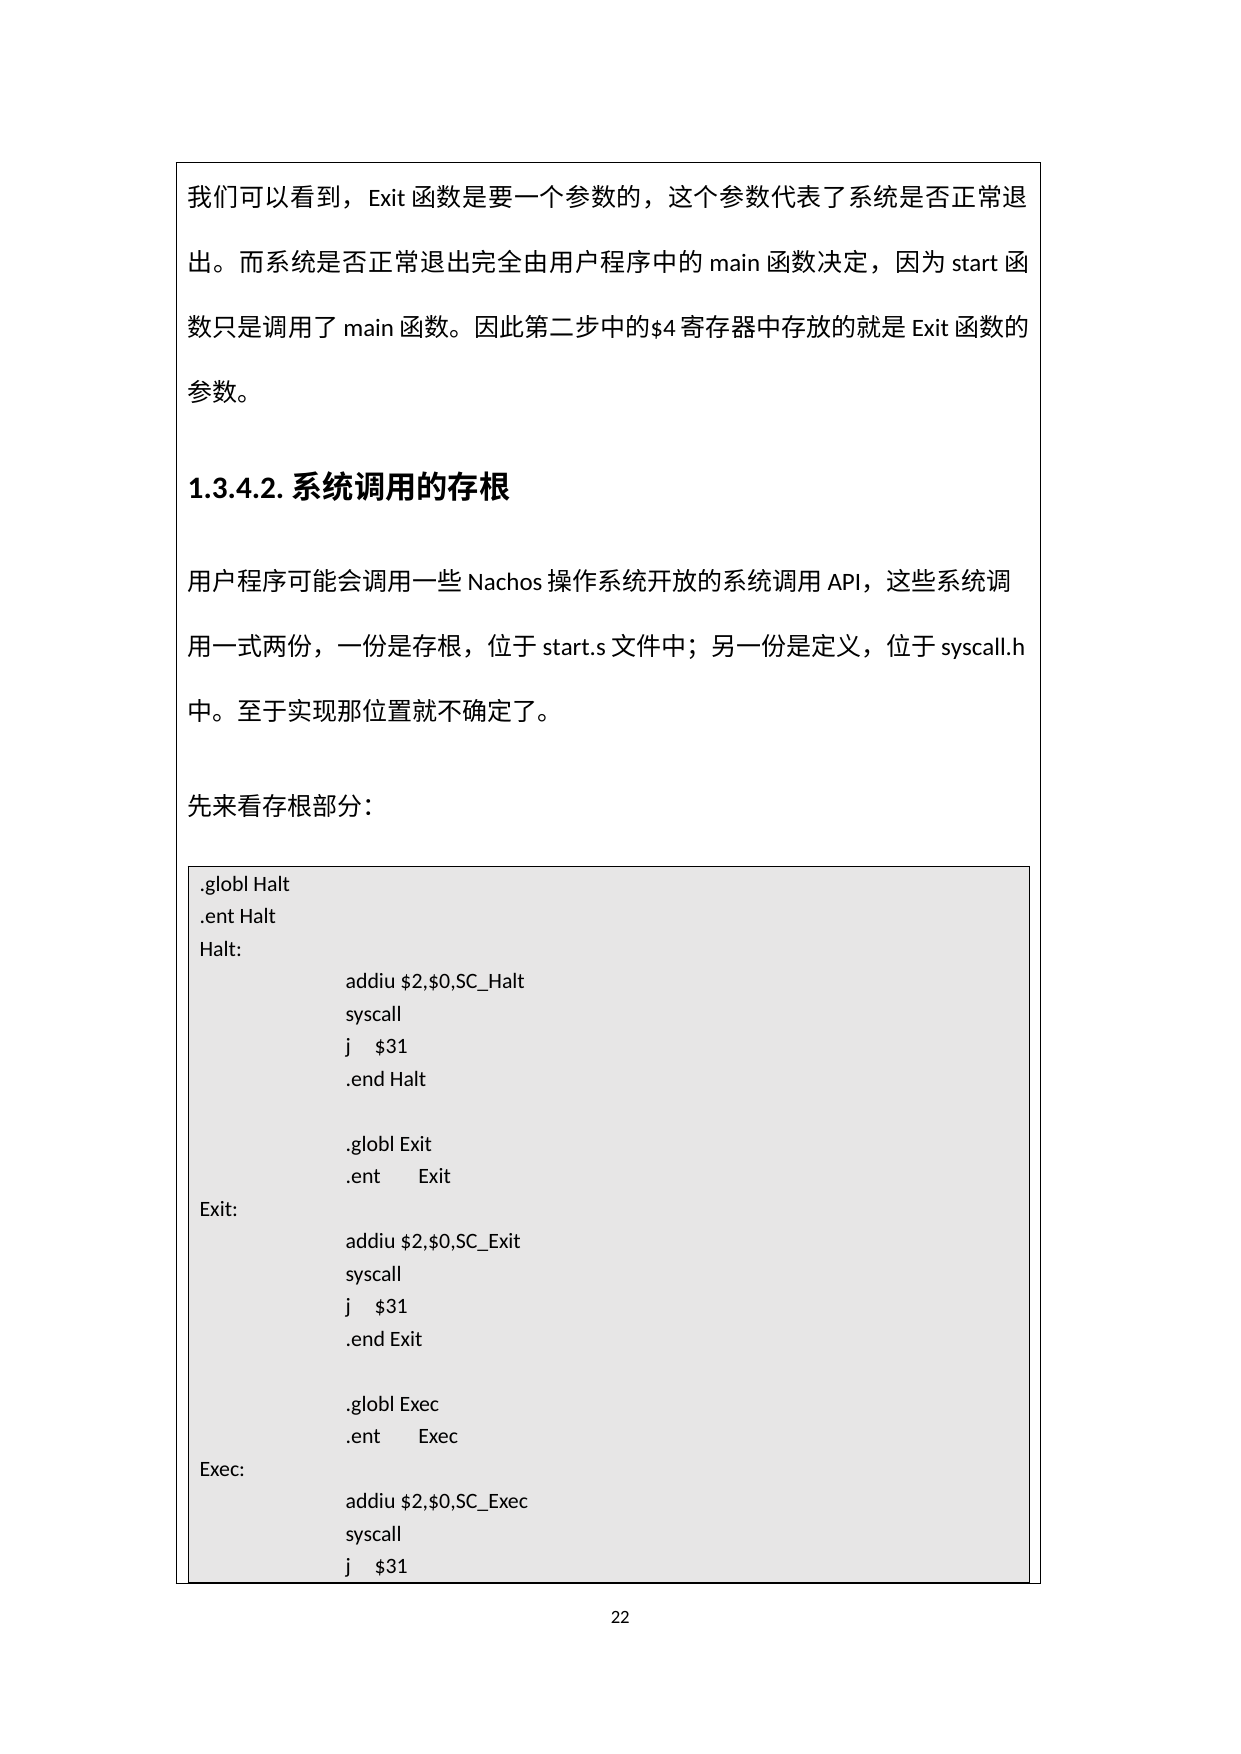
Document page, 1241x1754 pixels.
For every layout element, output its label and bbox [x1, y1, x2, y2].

table_cell [177, 163, 1040, 1583]
